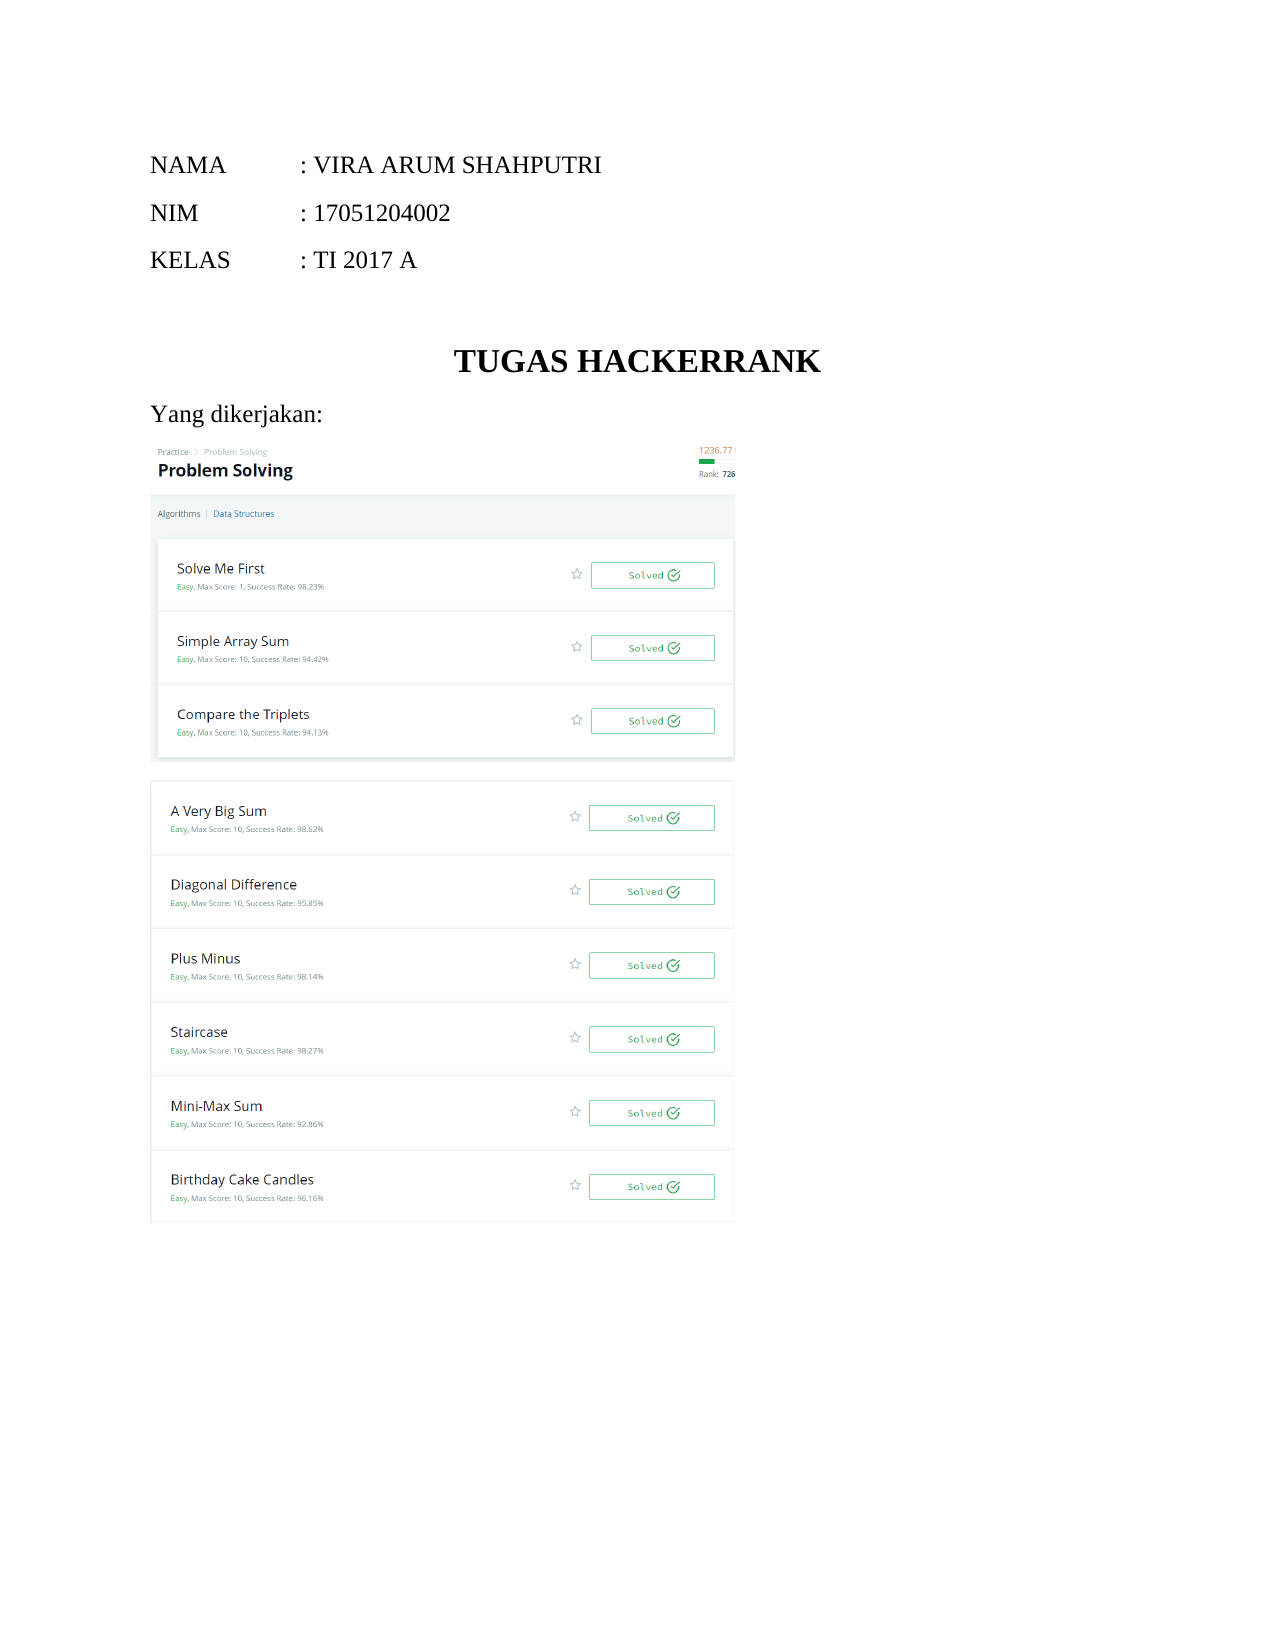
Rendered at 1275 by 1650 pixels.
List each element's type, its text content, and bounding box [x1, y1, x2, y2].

text TUGAS HACKERRANK [150, 341, 1125, 379]
text NAMA : VIRA ARUM SHAHPUTRI [150, 150, 1125, 179]
text NIM : 17051204002 [150, 198, 1125, 226]
text KELAS : TI 2017 A [150, 245, 1125, 274]
picture [150, 780, 734, 1223]
text Yang dikerjakan: [150, 399, 1125, 428]
picture [150, 446, 736, 762]
